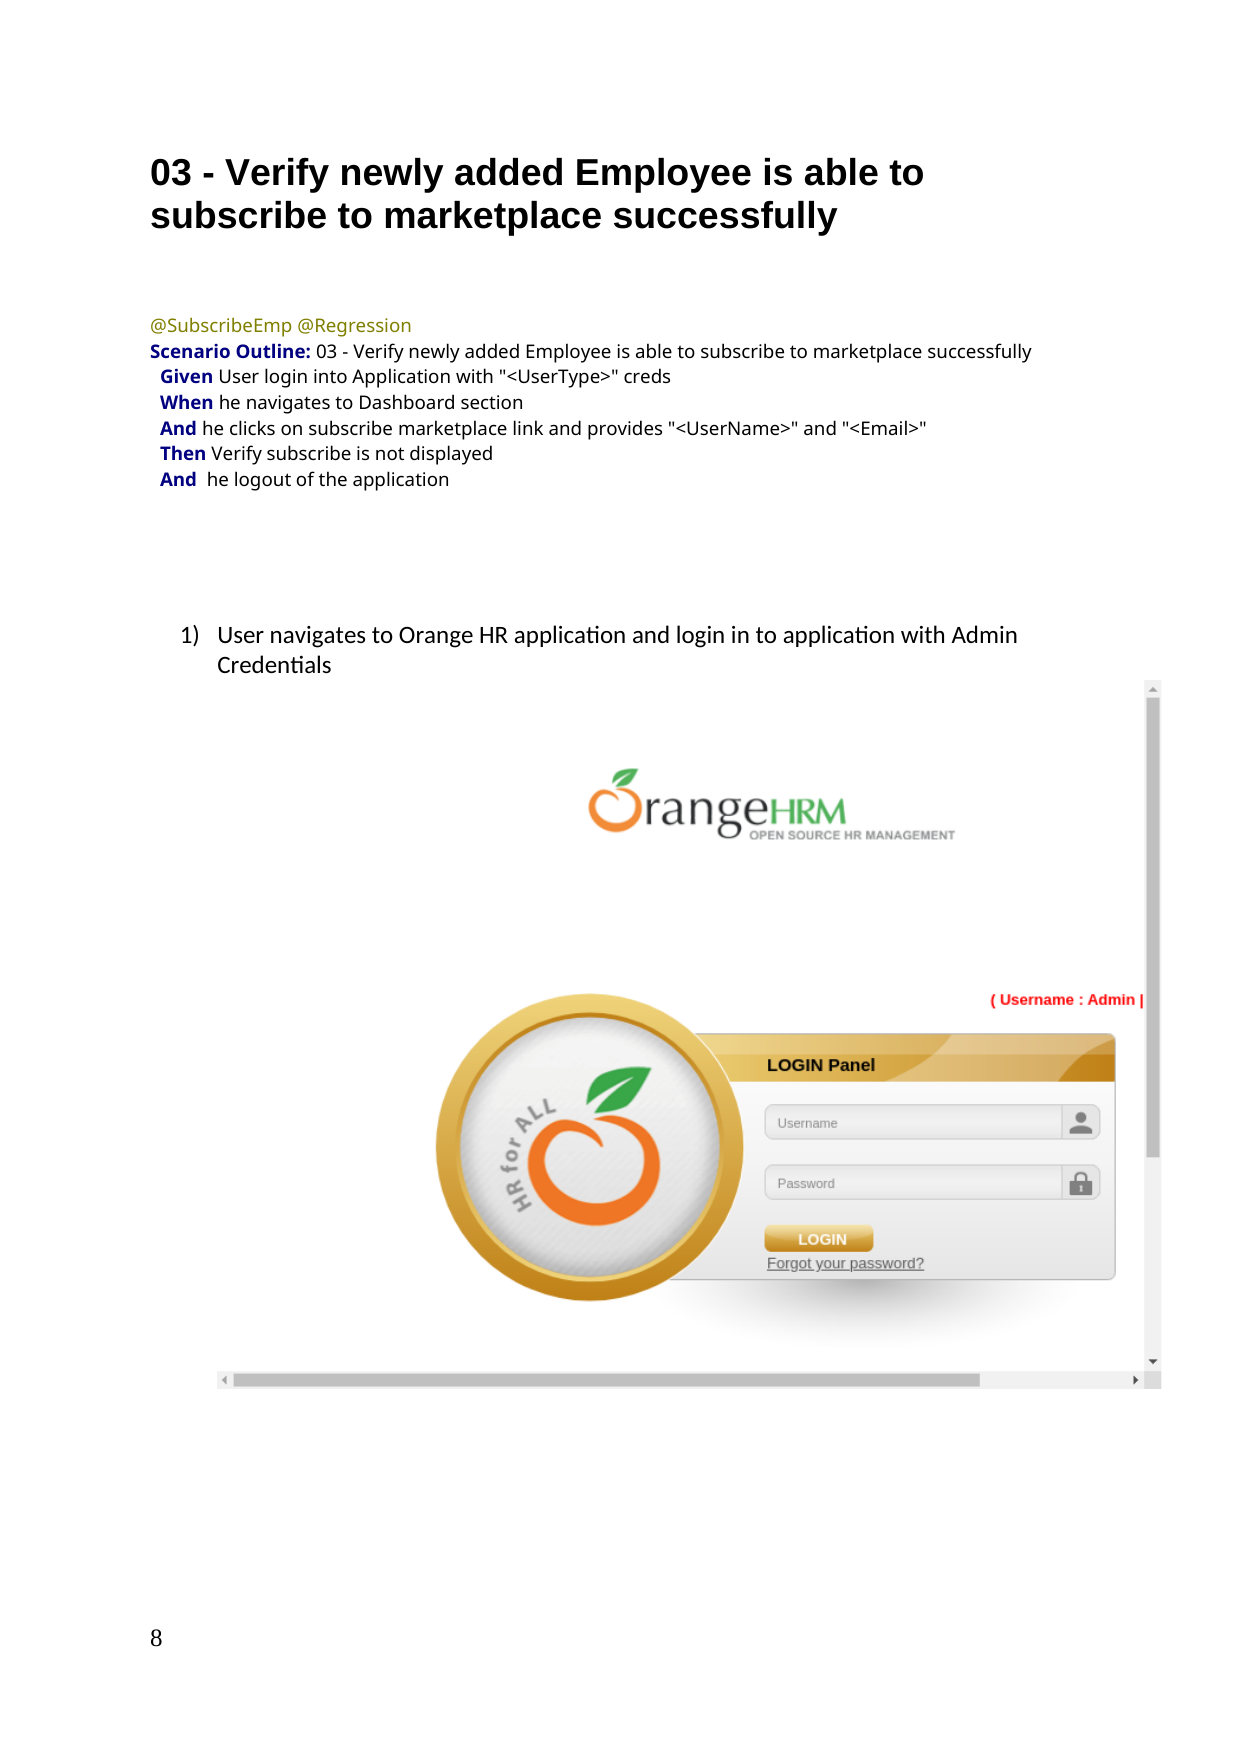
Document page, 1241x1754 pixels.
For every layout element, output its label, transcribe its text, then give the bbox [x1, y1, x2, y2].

text 03 - Verify newly added Employee is able to subscribe to marketplace successfully [838, 150, 1090, 236]
picture [217, 680, 1162, 1389]
list User navigates to Orange HR application and login in to application with Admin Credentials [179, 619, 1090, 680]
text @SubscribeEmp @Regression Scenario Outline: 03 - Verify newly added Employee is able to subscribe to marketplace successfully Given User login into Application with "<UserType>" creds When he navigates to Dashboard section And he clicks on subscribe marketplace link and provides "<UserName>" and "<Email>" Then Verify subscribe is not displayed And he logout of the application [150, 313, 1090, 491]
